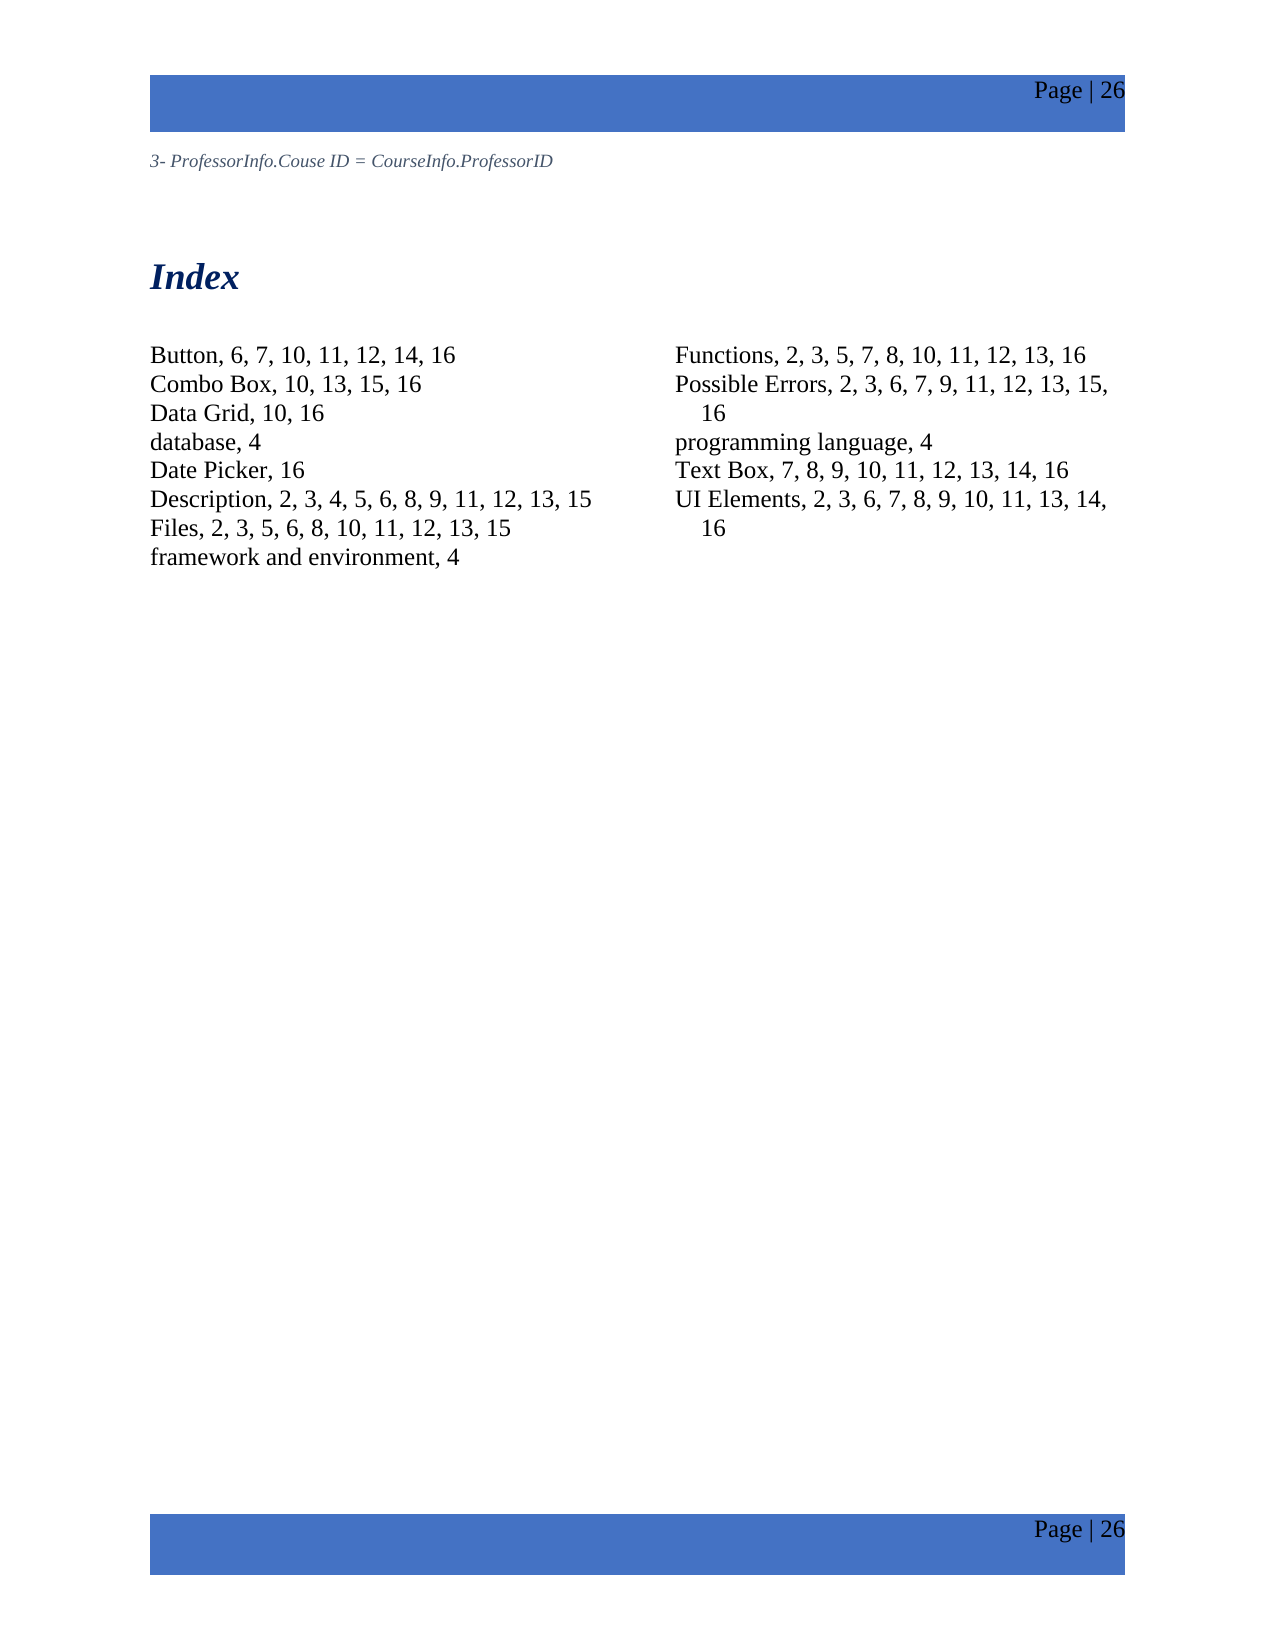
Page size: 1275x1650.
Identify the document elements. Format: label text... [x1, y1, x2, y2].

text Date Picker, 16 [150, 455, 600, 484]
text UI Elements, 2, 3, 6, 7, 8, 9, 10, 11, 13, 14, 16 [675, 484, 1125, 542]
text Files, 2, 3, 5, 6, 8, 10, 11, 12, 13, 15 [150, 513, 600, 542]
text Possible Errors, 2, 3, 6, 7, 9, 11, 12, 13, 15, 16 [675, 369, 1125, 427]
text Button, 6, 7, 10, 11, 12, 14, 16 [150, 340, 600, 369]
text Functions, 2, 3, 5, 7, 8, 10, 11, 12, 13, 16 [675, 340, 1125, 369]
text framework and environment, 4 [150, 542, 600, 570]
text Data Grid, 10, 16 [150, 398, 600, 427]
text 3- ProfessorInfo.Couse ID = CourseInfo.ProfessorID [150, 150, 1125, 172]
text Text Box, 7, 8, 9, 10, 11, 12, 13, 14, 16 [675, 455, 1125, 484]
text Combo Box, 10, 13, 15, 16 [150, 369, 600, 398]
text programming language, 4 [675, 427, 1125, 455]
subtitle Index [150, 254, 1125, 297]
text database, 4 [150, 427, 600, 455]
text Description, 2, 3, 4, 5, 6, 8, 9, 11, 12, 13, 15 [150, 484, 600, 513]
